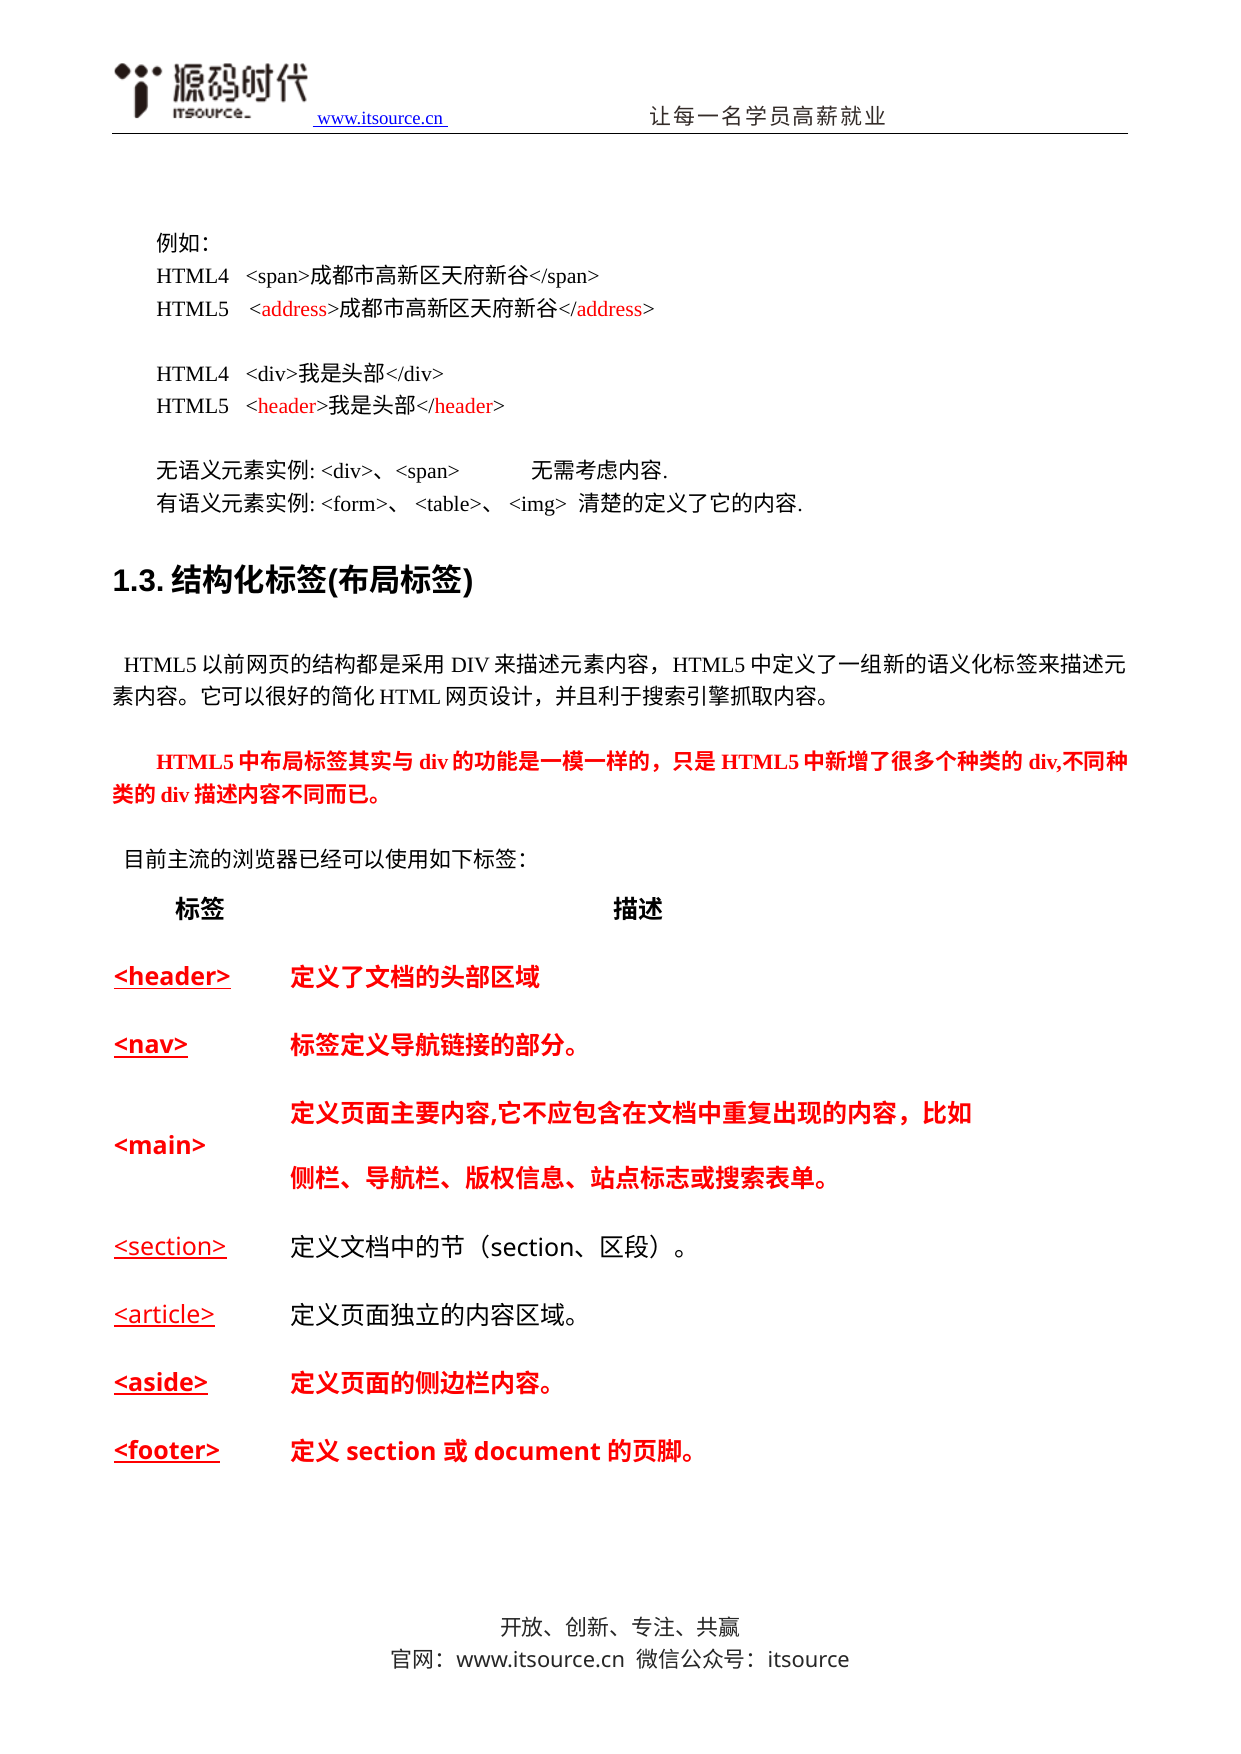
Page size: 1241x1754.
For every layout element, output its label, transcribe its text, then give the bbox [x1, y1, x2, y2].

table_cell 标签定义导航链接的部分。 [289, 1010, 987, 1078]
table_cell 定义了文档的头部区域 [289, 942, 987, 1010]
picture [112, 59, 313, 125]
table_cell <article> [112, 1279, 289, 1347]
table_cell <aside> [112, 1348, 289, 1416]
text HTML5 <address>成都市高新区天府新谷</address> [112, 291, 1128, 323]
text HTML5 <header>我是头部</header> [112, 388, 1128, 421]
text 无语义元素实例: <div>、<span> 无需考虑内容. [112, 453, 1128, 486]
table_cell 定义文档中的节（section、区段）。 [289, 1211, 987, 1279]
table_cell <main> [112, 1078, 289, 1211]
text HTML5中布局标签其实与div的功能是一模一样的，只是HTML5中新增了很多个种类的div,不同种类的div描述内容不同而已。 [112, 744, 1128, 809]
table_cell 定义 section 或 document 的页脚。 [289, 1416, 987, 1484]
table_cell <nav> [112, 1010, 289, 1078]
table_cell 定义页面主要内容,它不应包含在文档中重复出现的内容，比如侧栏、导航栏、版权信息、站点标志或搜索表单。 [289, 1078, 987, 1211]
table_header 描述 [289, 874, 987, 942]
table_cell <section> [112, 1211, 289, 1279]
text 有语义元素实例: <form>、 <table>、 <img> 清楚的定义了它的内容. [112, 486, 1128, 518]
table_header 标签 [112, 874, 289, 942]
text 例如： [112, 226, 1128, 258]
table_cell <footer> [112, 1416, 289, 1484]
text HTML4 <div>我是头部</div> [112, 356, 1128, 388]
table_cell <header> [112, 942, 289, 1010]
table_cell 定义页面的侧边栏内容。 [289, 1348, 987, 1416]
text HTML5以前网页的结构都是采用DIV来描述元素内容，HTML5中定义了一组新的语义化标签来描述元素内容。它可以很好的简化HTML网页设计，并且利于搜索引擎抓取内容。 [112, 646, 1128, 711]
text HTML4 <span>成都市高新区天府新谷</span> [112, 258, 1128, 291]
text 目前主流的浏览器已经可以使用如下标签： [112, 841, 1128, 874]
text 结构化标签(布局标签) [112, 545, 1118, 610]
table_cell 定义页面独立的内容区域。 [289, 1279, 987, 1347]
